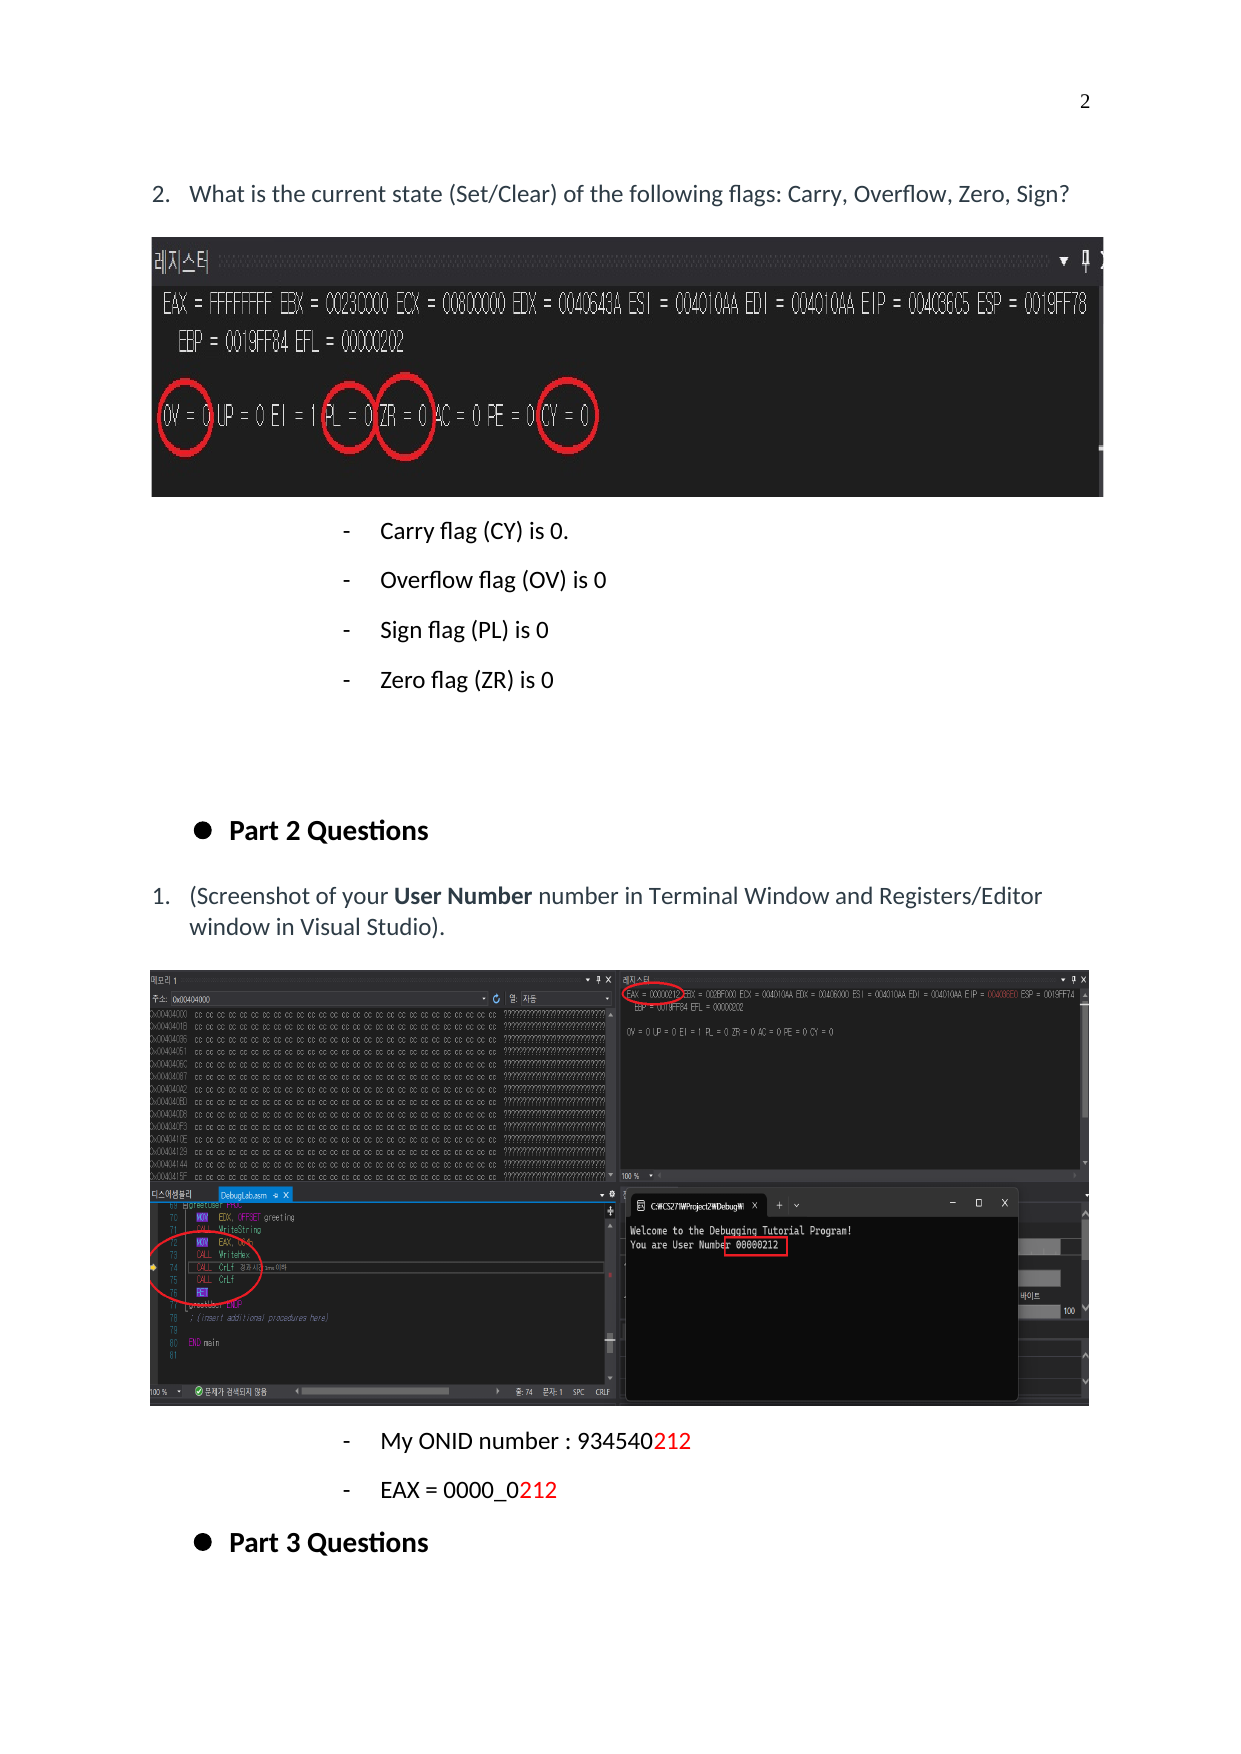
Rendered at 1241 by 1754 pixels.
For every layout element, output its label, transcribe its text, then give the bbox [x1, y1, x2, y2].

list Overflow flag (OV) is 0 [343, 564, 1090, 595]
list Sign flag (PL) is 0 [343, 614, 1090, 645]
list Part 3 Questions [192, 1524, 1090, 1560]
list Part 2 Questions [192, 812, 1090, 848]
list Zero flag (ZR) is 0 [343, 664, 1090, 694]
list My ONID number : 934540212 [343, 1425, 1090, 1456]
list What is the current state (Set/Clear) of the following flags: Carry, Overflow, Zero, Sign? [152, 178, 1090, 209]
picture [151, 237, 1104, 497]
list Carry flag (CY) is 0. [343, 515, 1090, 546]
picture [150, 970, 1089, 1406]
list EAX = 0000_0212 [343, 1474, 1090, 1505]
list (Screenshot of your User Number number in Terminal Window and Registers/Editor window in Visual Studio). [152, 880, 1090, 941]
